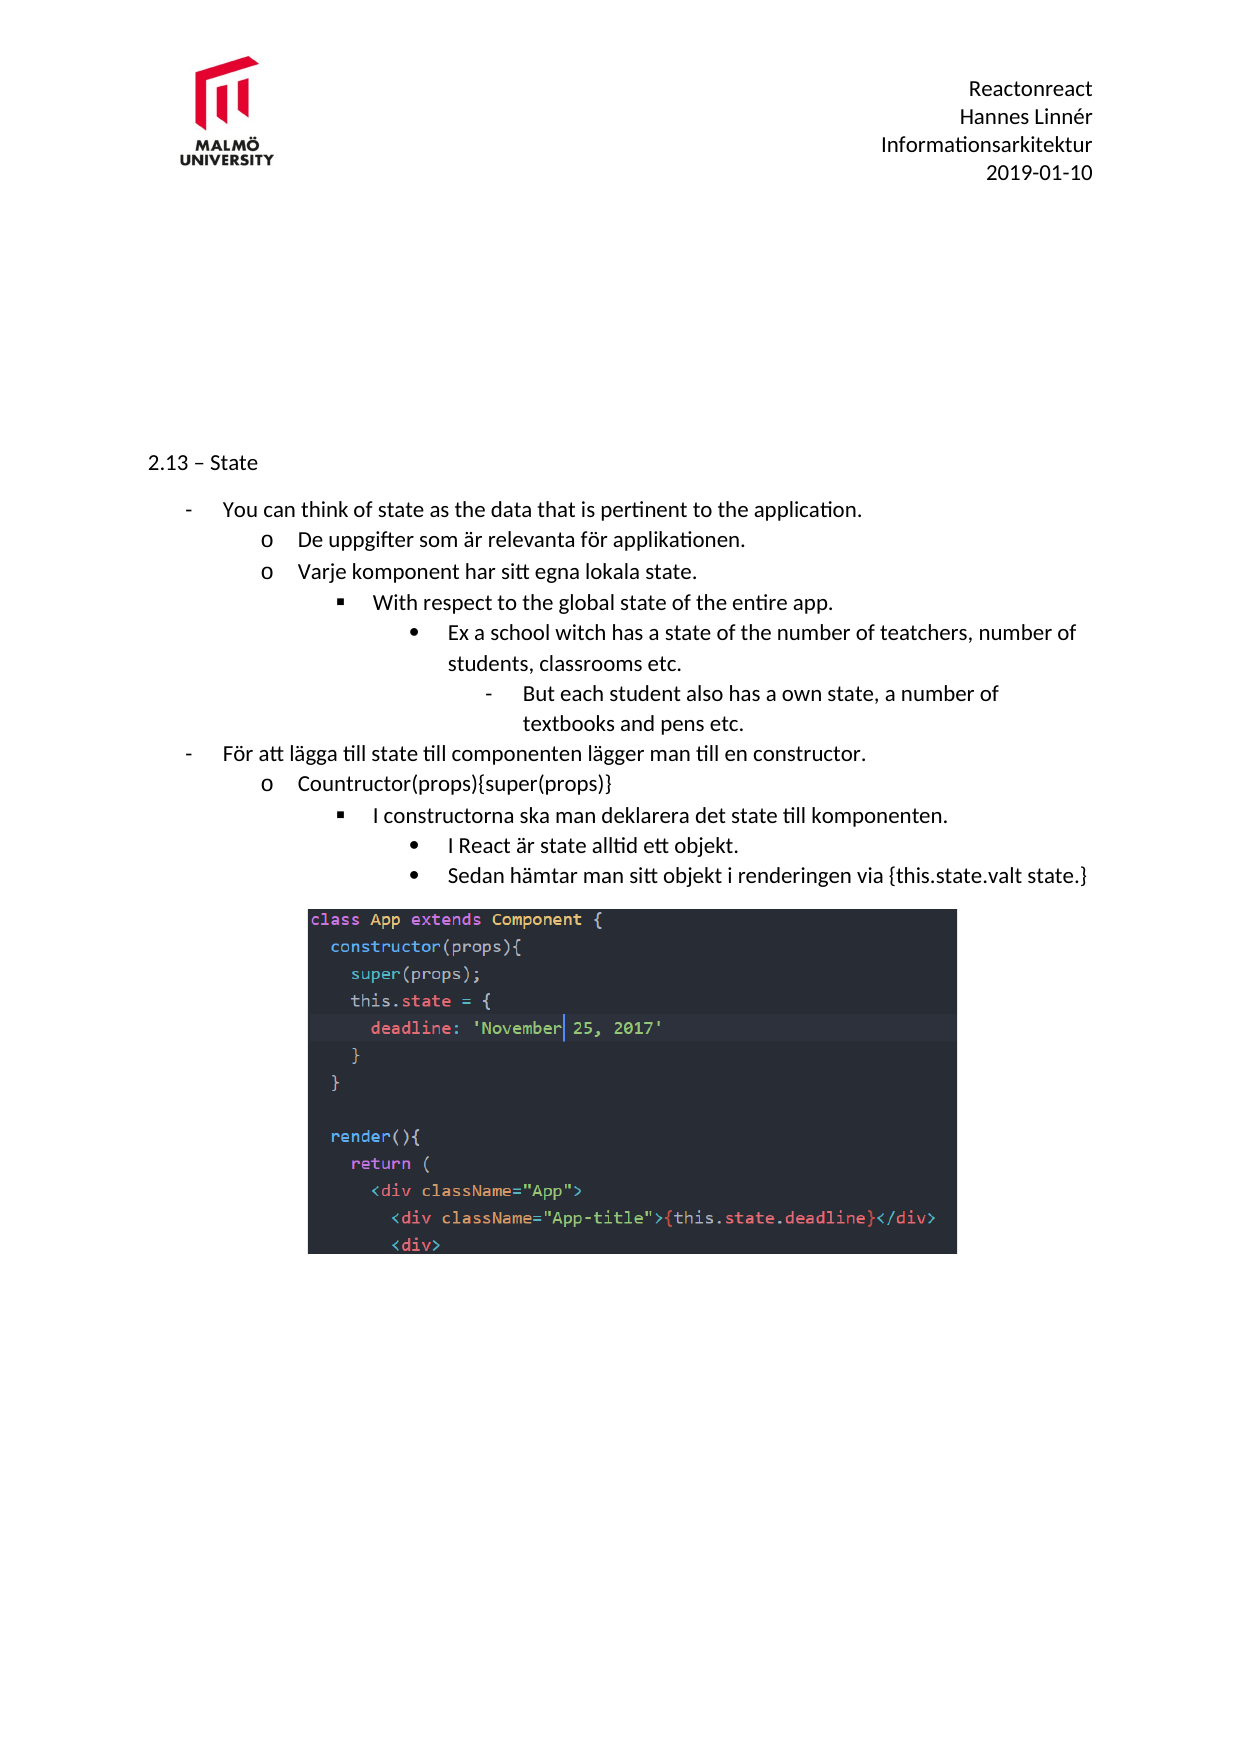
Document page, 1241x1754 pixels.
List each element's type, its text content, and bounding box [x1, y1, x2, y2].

list I React är state alltid ett objekt. [410, 831, 1093, 859]
list You can think of state as the data that is pertinent to the application. [185, 495, 1093, 523]
text 2.13 – State [148, 448, 1093, 476]
list De uppgifter som är relevanta för applikationen. [260, 525, 1093, 554]
list But each student also has a own state, a number of textbooks and pens etc. [485, 679, 1093, 737]
list Varje komponent har sitt egna lokala state. [260, 557, 1093, 586]
picture [147, 36, 304, 183]
list Sedan hämtar man sitt objekt i renderingen via {this.state.valt state.} [410, 861, 1093, 889]
picture [307, 909, 957, 1253]
list With respect to the global state of the entire app. [335, 588, 1093, 616]
list Countructor(props){super(props)} [260, 769, 1093, 799]
list Ex a school witch has a state of the number of teatchers, number of students, classrooms etc. [410, 618, 1093, 677]
list För att lägga till state till componenten lägger man till en constructor. [185, 739, 1093, 767]
list I constructorna ska man deklarera det state till komponenten. [335, 801, 1093, 829]
